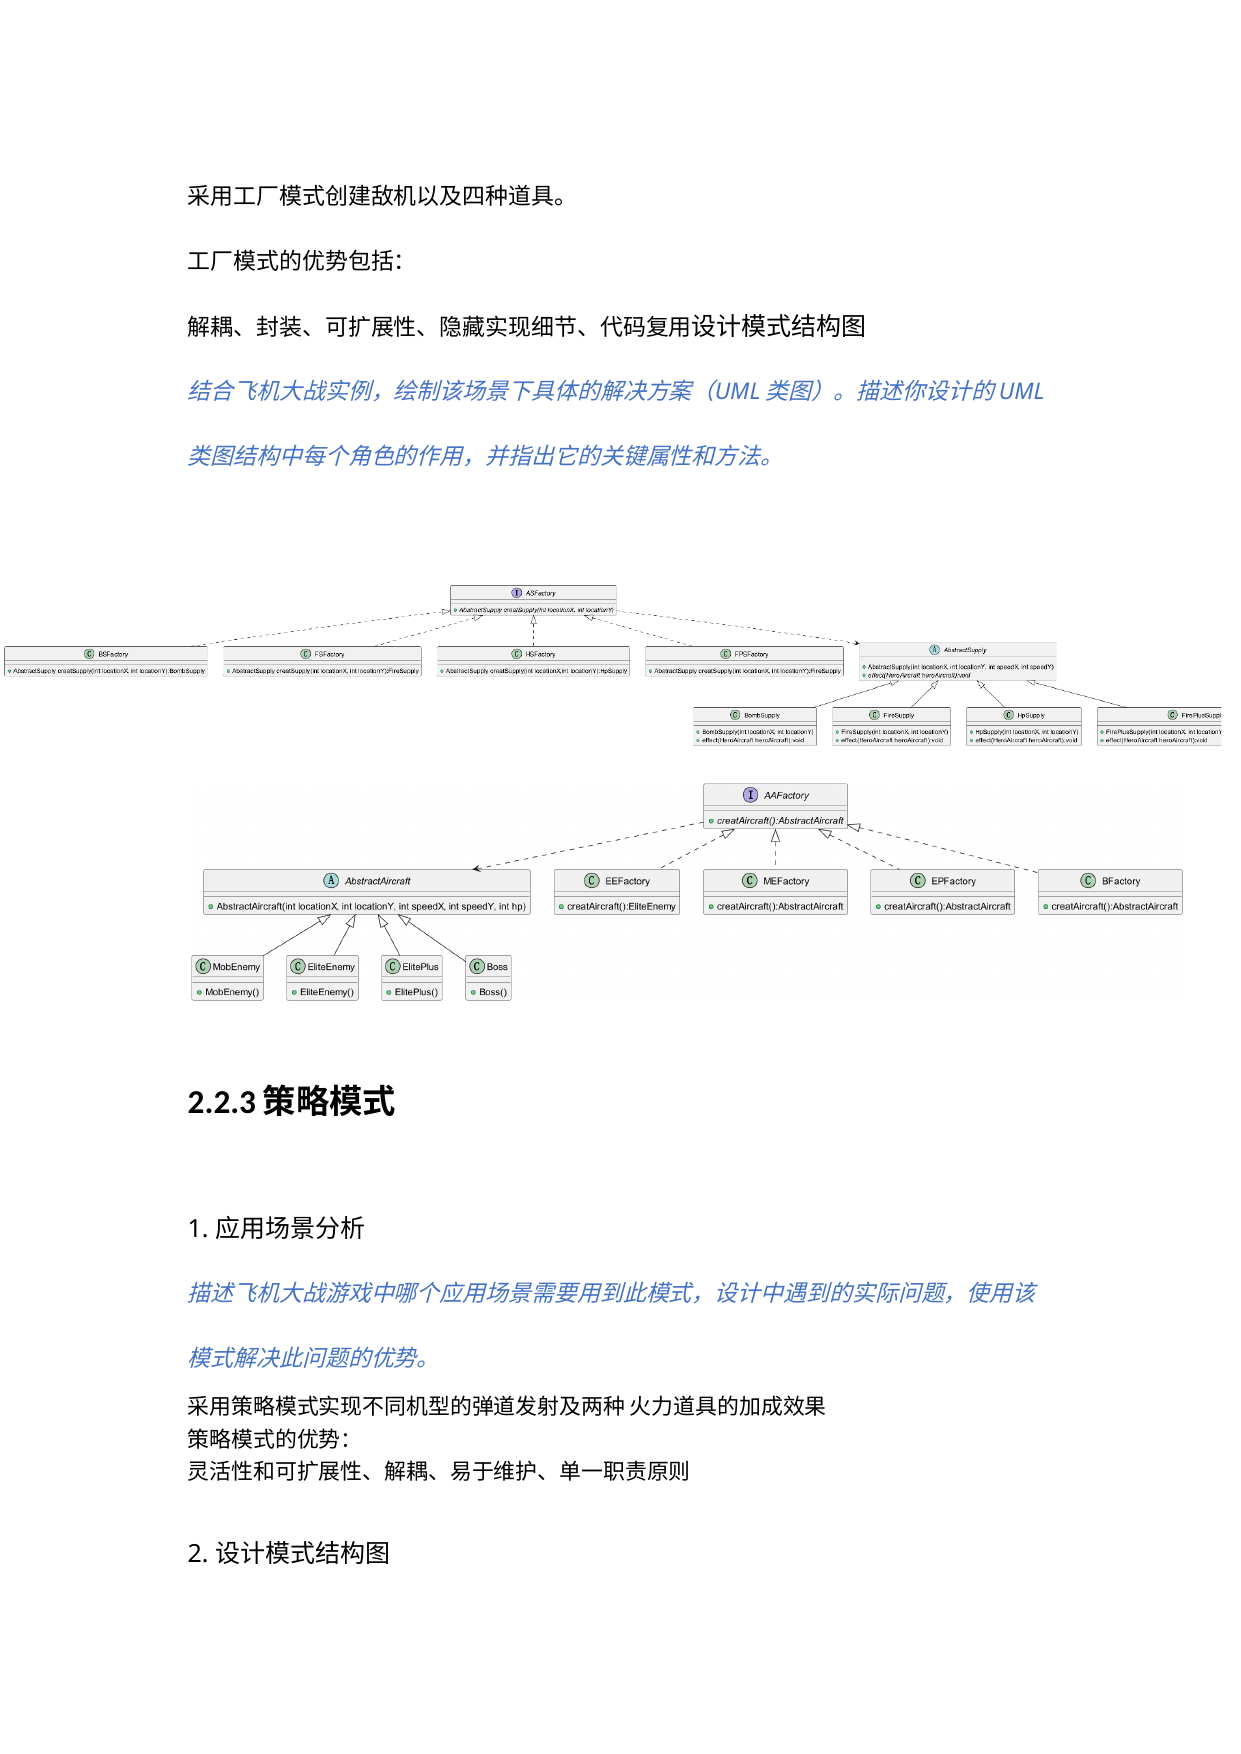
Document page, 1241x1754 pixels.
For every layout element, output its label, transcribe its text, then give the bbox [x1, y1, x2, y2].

picture [187, 779, 1185, 1004]
text 采用工厂模式创建敌机以及四种道具。 [187, 162, 1053, 227]
text 策略模式的优势： [187, 1421, 1053, 1454]
subtitle 2.2.3策略模式 [187, 1067, 1053, 1132]
text 灵活性和可扩展性、解耦、易于维护、单一职责原则 [187, 1454, 1053, 1486]
text 采用策略模式实现不同机型的弹道发射及两种 火力道具的加成效果 [187, 1389, 1053, 1421]
text 工厂模式的优势包括： [187, 227, 1053, 292]
list 应用场景分析 [187, 1194, 1053, 1259]
picture [1, 582, 1222, 748]
list 设计模式结构图 [187, 1519, 1053, 1584]
text 解耦、封装、可扩展性、隐藏实现细节、代码复用设计模式结构图 [187, 292, 1053, 357]
text 结合飞机大战实例，绘制该场景下具体的解决方案（UML类图）。描述你设计的UML类图结构中每个角色的作用，并指出它的关键属性和方法。 [187, 357, 1053, 487]
text 描述飞机大战游戏中哪个应用场景需要用到此模式，设计中遇到的实际问题，使用该模式解决此问题的优势。 [187, 1259, 1053, 1389]
